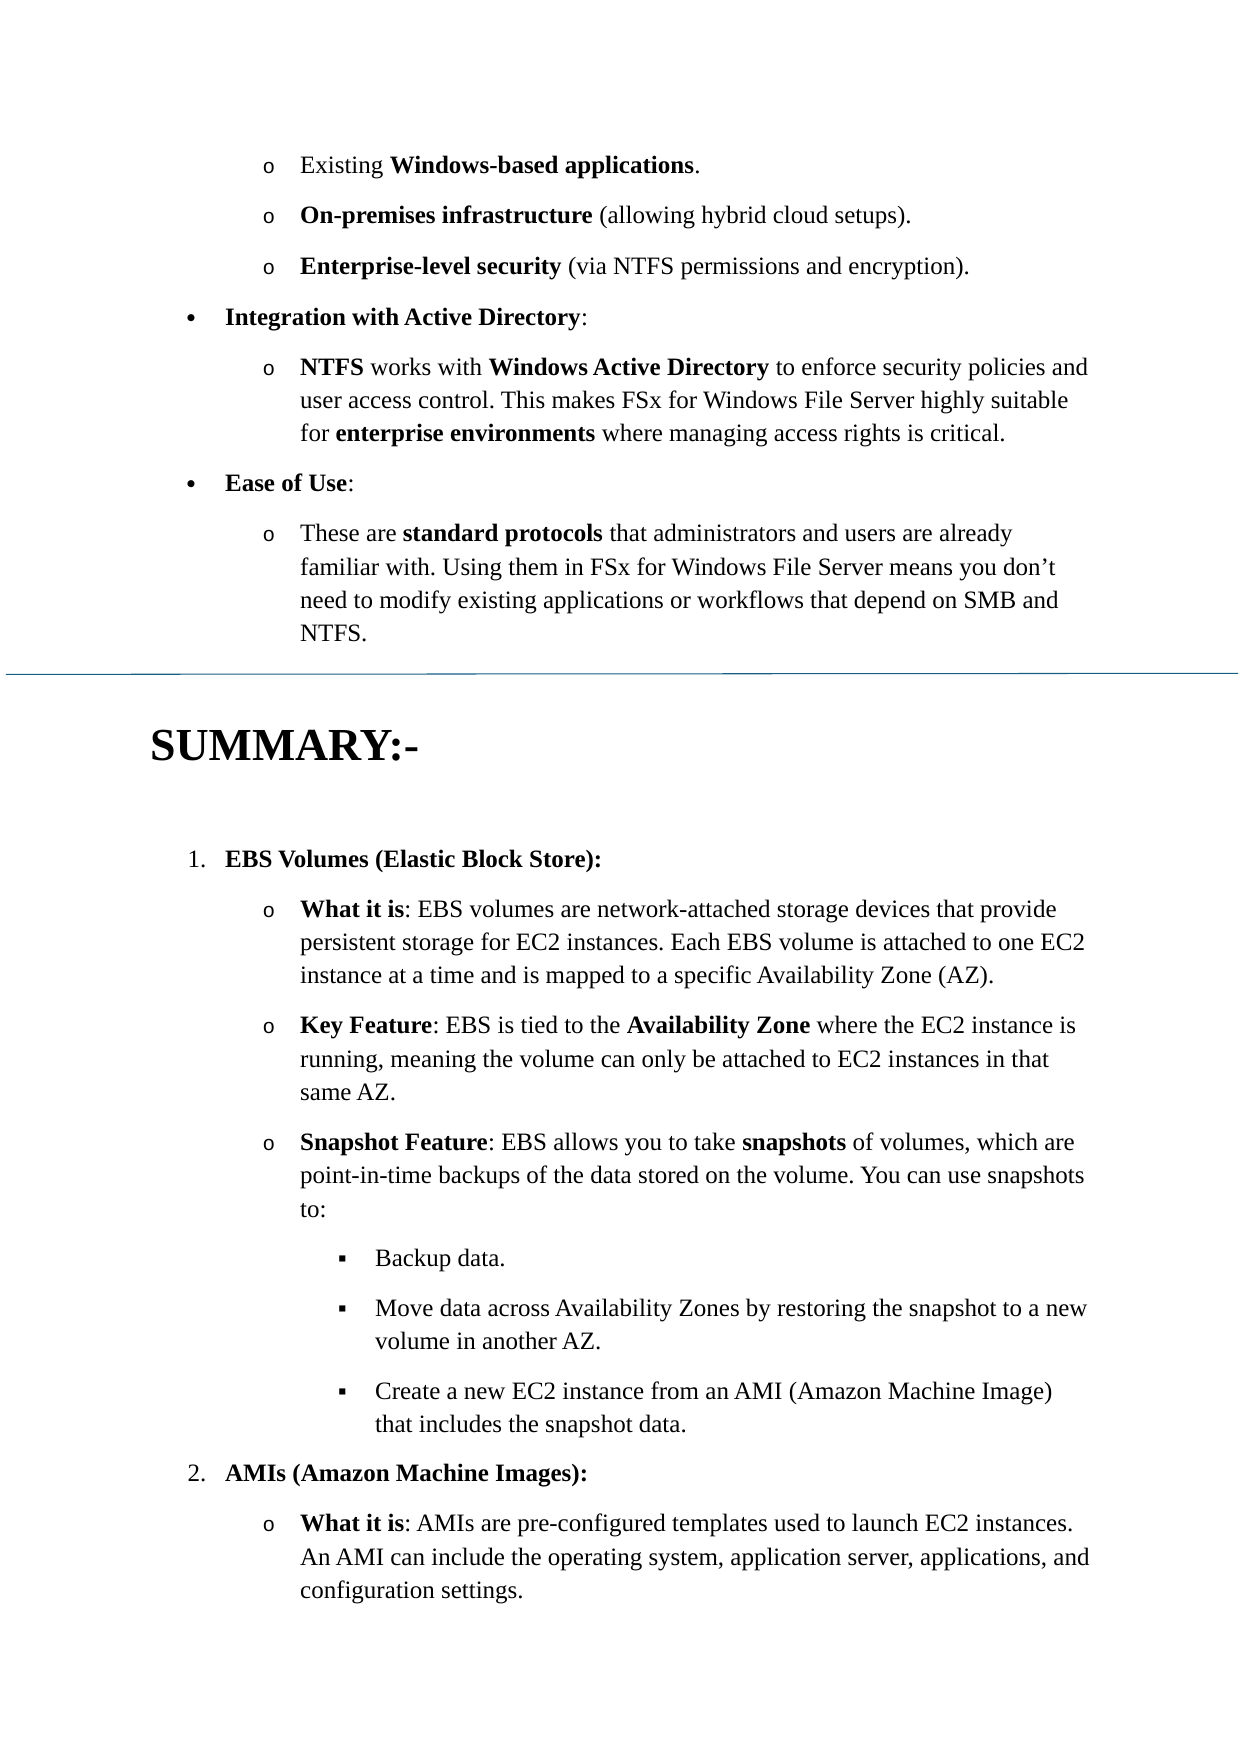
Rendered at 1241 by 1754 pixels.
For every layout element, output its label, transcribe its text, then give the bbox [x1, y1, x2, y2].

list AMIs (Amazon Machine Images): [187, 1458, 1090, 1487]
text SUMMARY:- [150, 717, 1090, 770]
list NTFS works with Windows Active Directory to enforce security policies and user access control. This makes FSx for Windows File Server highly suitable for enterprise environments where managing access rights is critical. [262, 352, 1090, 447]
list Existing Windows-based applications. [262, 150, 1090, 179]
list Snapshot Feature: EBS allows you to take snapshots of volumes, which are point-in-time backups of the data stored on the volume. You can use snapshots to: [262, 1127, 1090, 1222]
list What it is: AMIs are pre-configured templates used to launch EC2 instances. An AMI can include the operating system, application server, applications, and configuration settings. [262, 1508, 1090, 1604]
list What it is: EBS volumes are network-attached storage devices that provide persistent storage for EC2 instances. Each EBS volume is attached to one EC2 instance at a time and is mapped to a specific Availability Zone (AZ). [262, 894, 1090, 989]
list Move data across Availability Zones by restoring the snapshot to a new volume in another AZ. [337, 1293, 1090, 1355]
list Ease of Use: [187, 468, 1090, 497]
list These are standard protocols that administrators and users are already familiar with. Using them in FSx for Windows File Server means you don’t need to modify existing applications or workflows that depend on SMB and NTFS. [262, 518, 1090, 646]
list EBS Volumes (Elastic Block Store): [187, 844, 1090, 873]
list Key Feature: EBS is tied to the Availability Zone where the EC2 instance is running, meaning the volume can only be attached to EC2 instances in that same AZ. [262, 1010, 1090, 1106]
list Create a new EC2 instance from an AMI (Amazon Machine Image) that includes the snapshot data. [337, 1376, 1090, 1437]
list Integration with Active Directory: [187, 302, 1090, 331]
list Enterprise-level security (via NTFS permissions and encryption). [262, 251, 1090, 281]
list Backup data. [337, 1243, 1090, 1272]
list On-premises infrastructure (allowing hybrid cloud setups). [262, 201, 1090, 230]
